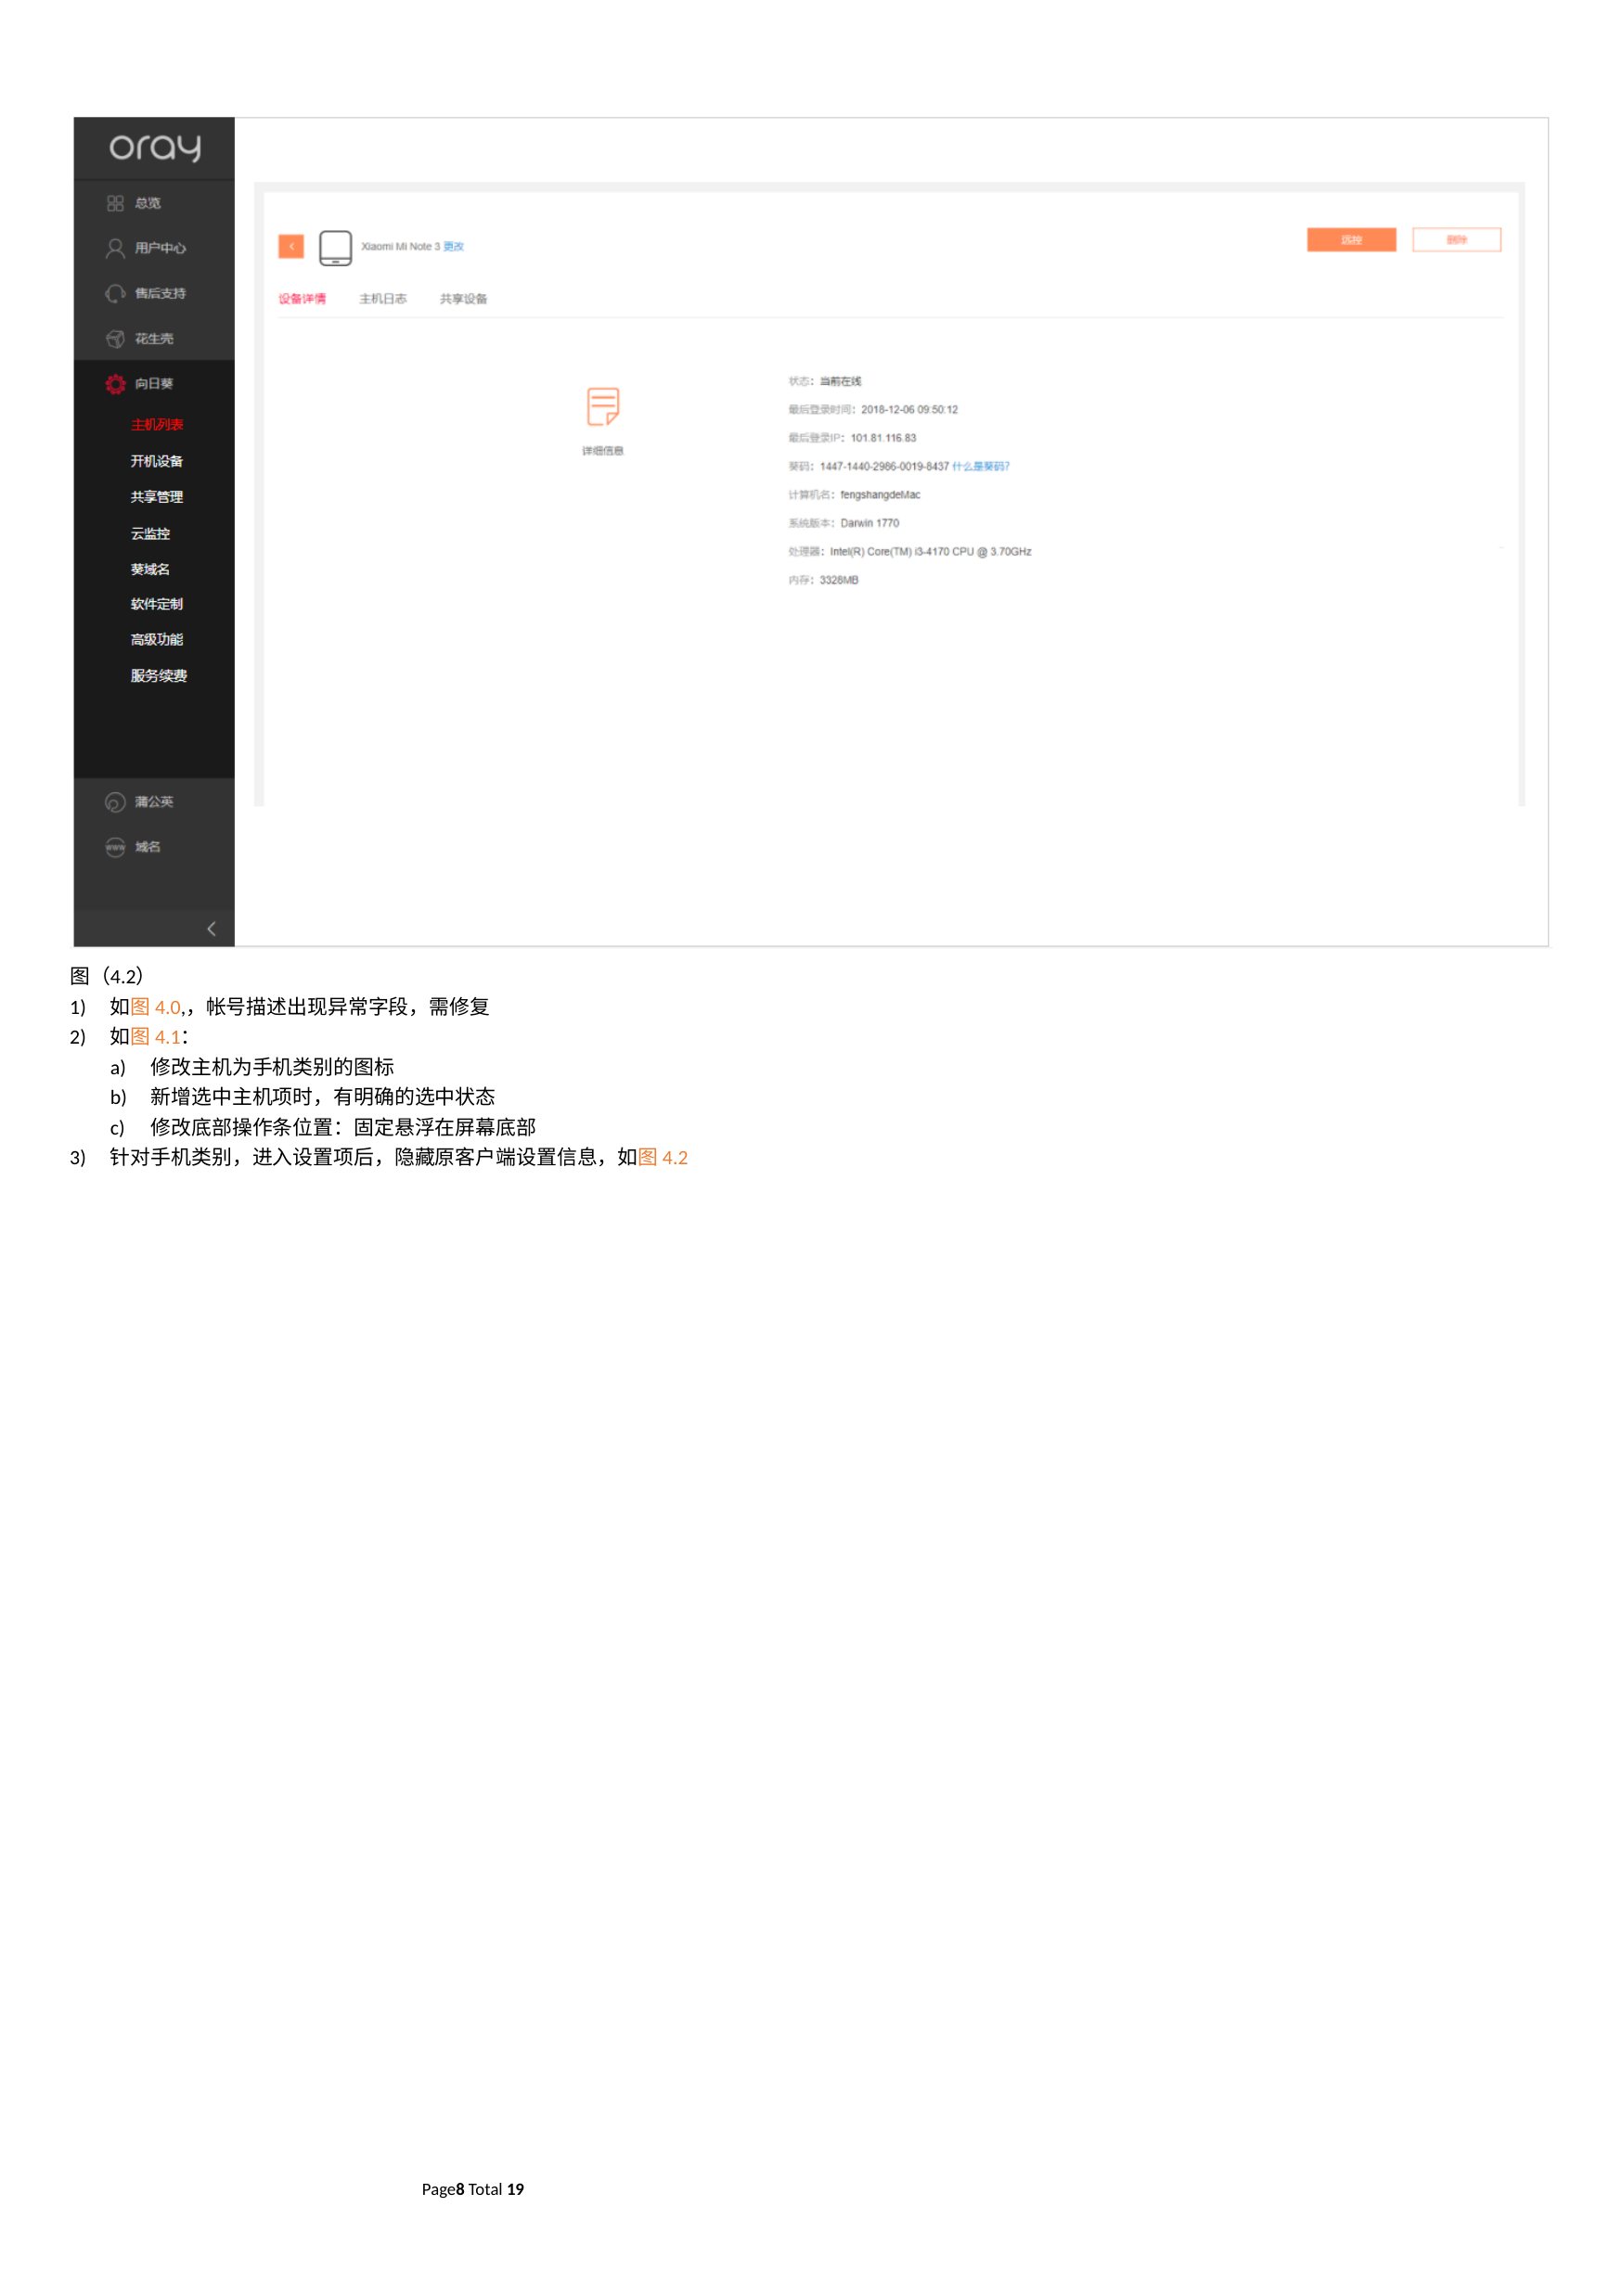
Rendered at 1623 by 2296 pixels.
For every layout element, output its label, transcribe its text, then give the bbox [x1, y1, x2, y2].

picture [70, 116, 1553, 949]
list 如图4.0,，帐号描述出现异常字段，需修复 [70, 990, 1552, 1020]
list 新增选中主机项时，有明确的选中状态 [110, 1081, 1552, 1110]
list 针对手机类别，进入设置项后，隐藏原客户端设置信息，如图4.2 [70, 1141, 1552, 1171]
list 修改底部操作条位置：固定悬浮在屏幕底部 [110, 1110, 1552, 1141]
list 如图4.1： [70, 1020, 1552, 1050]
list 修改主机为手机类别的图标 [110, 1050, 1552, 1081]
text 图（4.2） [70, 960, 1552, 990]
